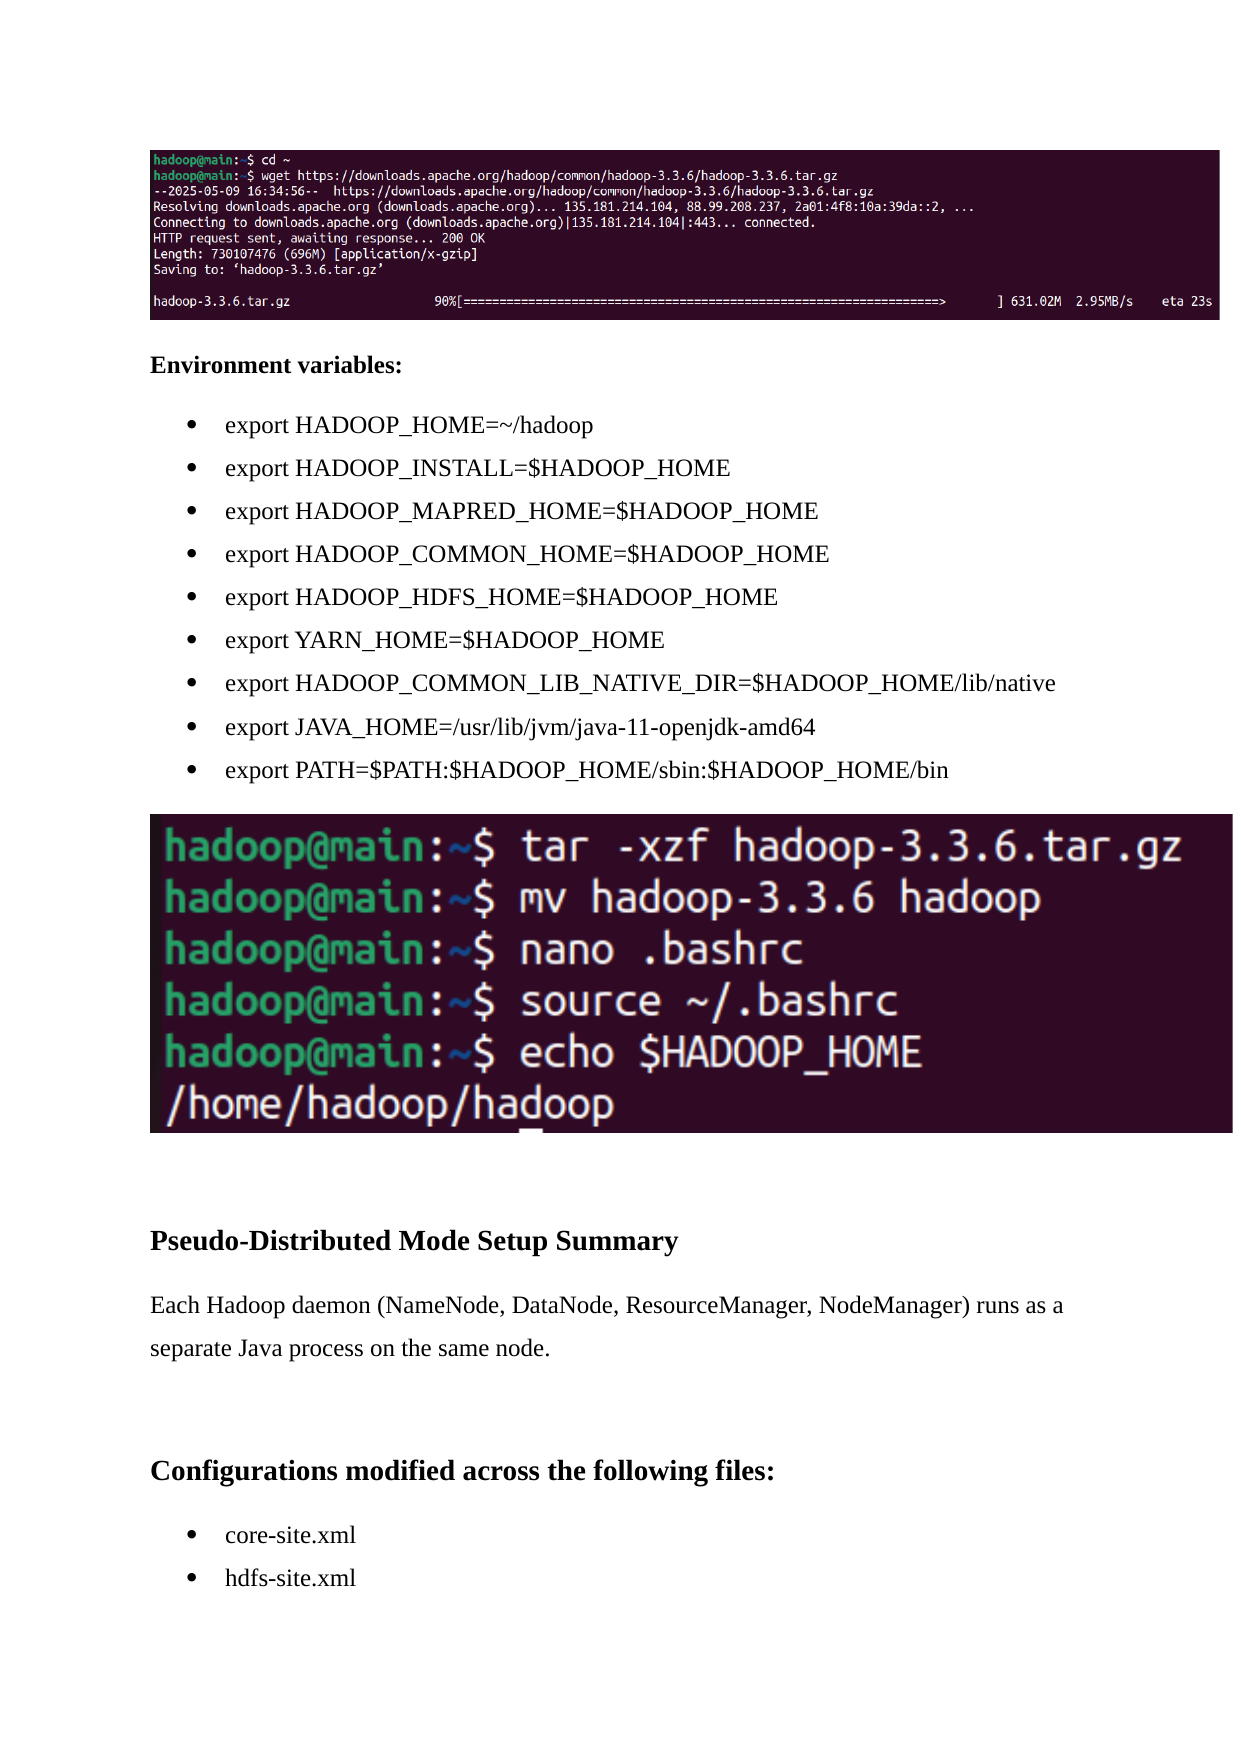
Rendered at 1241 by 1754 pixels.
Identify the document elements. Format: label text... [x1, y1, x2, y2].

list export HADOOP_MAPRED_HOME=$HADOOP_HOME [187, 496, 1090, 525]
text Configurations modified across the following files: [150, 1453, 1090, 1486]
list export HADOOP_HDFS_HOME=$HADOOP_HOME [187, 582, 1090, 611]
list export HADOOP_HOME=~/hadoop [187, 410, 1090, 438]
list export HADOOP_COMMON_HOME=$HADOOP_HOME [187, 539, 1090, 568]
list export HADOOP_COMMON_LIB_NATIVE_DIR=$HADOOP_HOME/lib/native [187, 668, 1090, 697]
picture [150, 814, 1233, 1133]
list hdfs-site.xml [187, 1563, 1090, 1592]
text Environment variables: [150, 350, 1090, 379]
list core-site.xml [187, 1520, 1090, 1548]
text Each Hadoop daemon (NameNode, DataNode, ResourceManager, NodeManager) runs as a separate Java process on the same node. [150, 1290, 1090, 1362]
text Pseudo-Distributed Mode Setup Summary [150, 1223, 1090, 1257]
list export HADOOP_INSTALL=$HADOOP_HOME [187, 453, 1090, 482]
list export PATH=$PATH:$HADOOP_HOME/sbin:$HADOOP_HOME/bin [187, 755, 1090, 783]
list export JAVA_HOME=/usr/lib/jvm/java-11-openjdk-amd64 [187, 712, 1090, 740]
picture [150, 150, 1220, 320]
list export YARN_HOME=$HADOOP_HOME [187, 625, 1090, 654]
